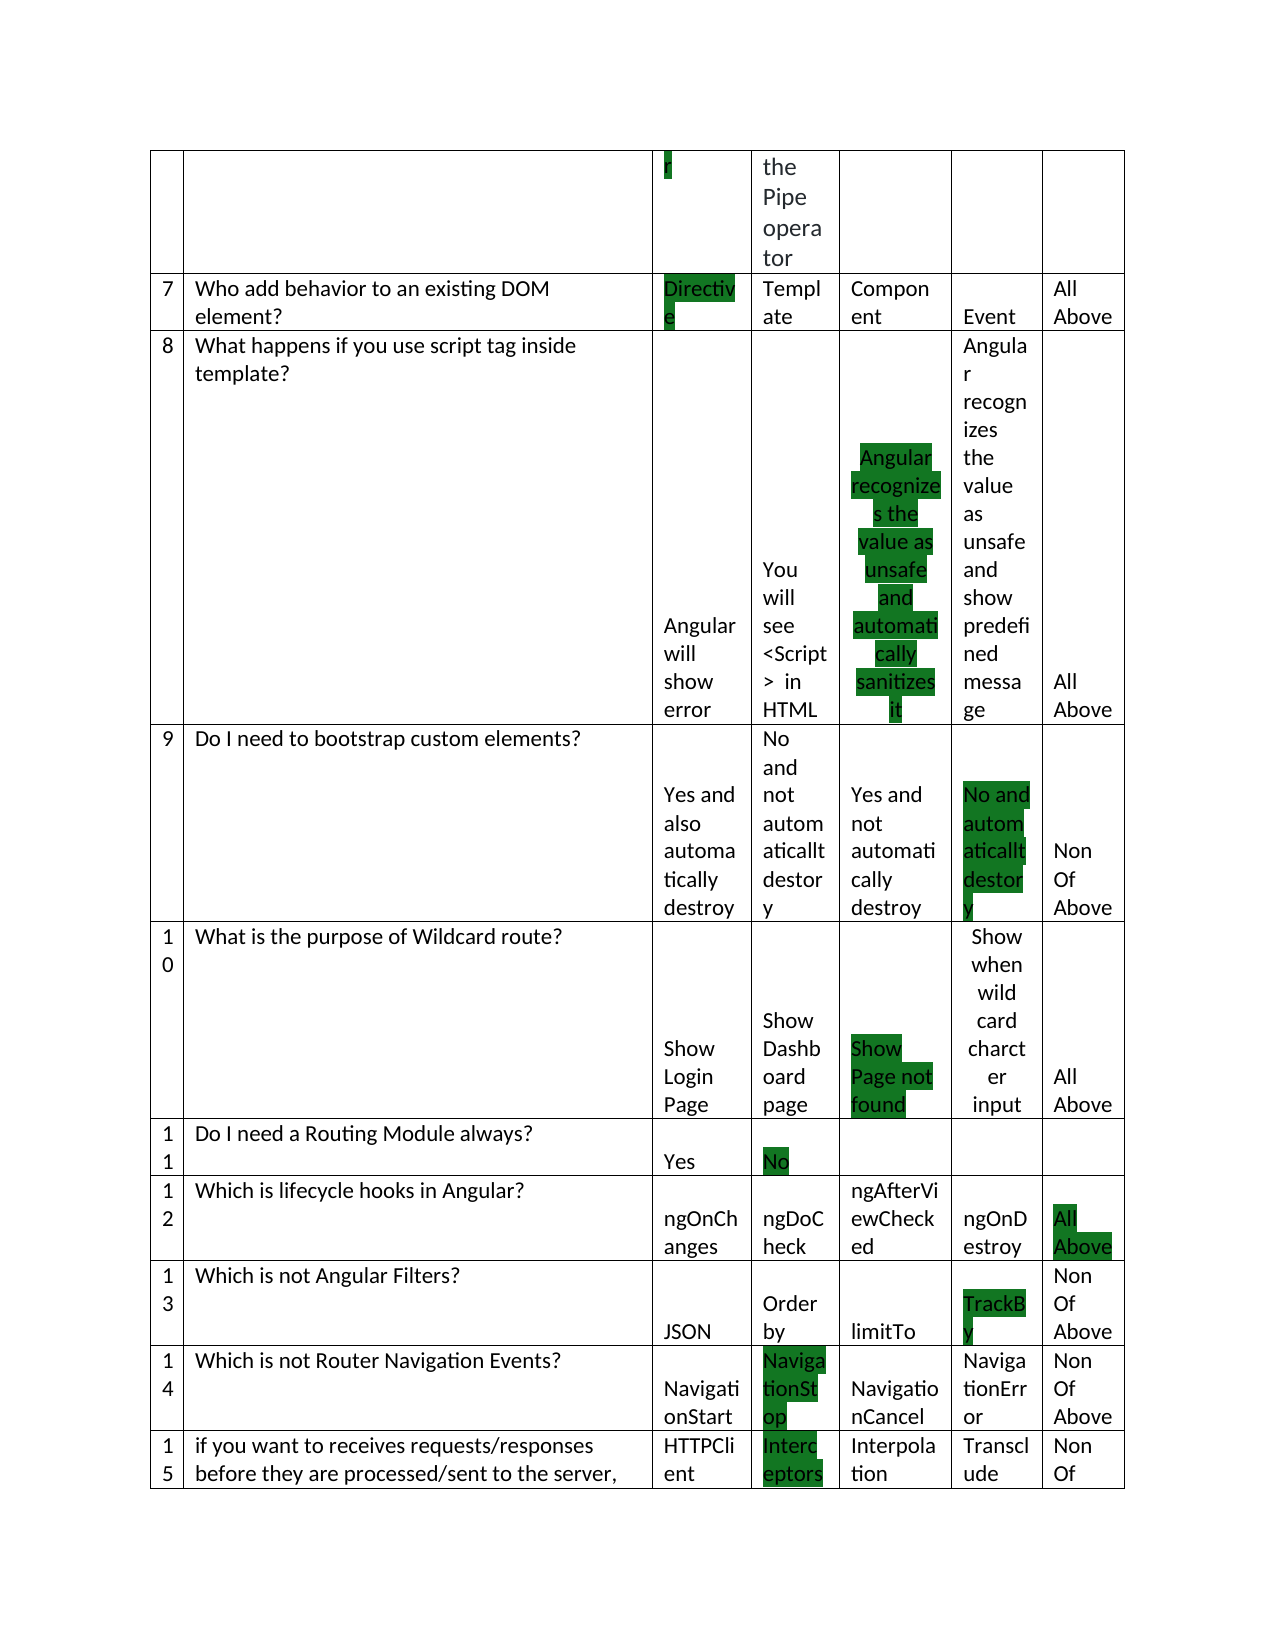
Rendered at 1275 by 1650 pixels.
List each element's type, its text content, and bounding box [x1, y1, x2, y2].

table_cell Template [752, 274, 839, 330]
table_cell What is the purpose of Wildcard route? [184, 922, 652, 1118]
table_cell Directive [675, 274, 751, 330]
table_cell 6 [151, 151, 183, 273]
table_cell Orderby [752, 1261, 839, 1345]
table_cell Angular recognizes the value as unsafe and show predefined message [952, 331, 1042, 723]
table_cell Event [952, 274, 1042, 330]
table_cell You will see <Script> in HTML [752, 331, 839, 723]
table_cell 13 [151, 1261, 183, 1345]
table_cell Show Login Page [653, 922, 751, 1118]
table_cell All Above [1043, 331, 1124, 723]
table_cell Component [840, 274, 951, 330]
table_cell [952, 151, 1042, 273]
table_cell 15 [151, 1431, 183, 1487]
table_cell No and not automaticallt destory [752, 725, 839, 921]
table_cell All Above [1043, 274, 1124, 330]
table_cell 7 [151, 274, 183, 330]
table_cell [184, 1431, 652, 1487]
table_cell Show when wild card charcter input [952, 922, 1042, 1118]
table_cell 14 [151, 1346, 183, 1430]
table_cell No [752, 1119, 839, 1175]
table_cell ngAfterViewChecked [840, 1176, 951, 1260]
table_cell NavigationStop [787, 1346, 839, 1430]
table_cell All Above [1043, 922, 1124, 1118]
table_cell Non Of Above [1043, 1346, 1124, 1430]
table_cell [840, 1119, 951, 1175]
table_cell Do I need a Routing Module always? [184, 1119, 652, 1175]
table_cell 8 [151, 331, 183, 723]
table_cell Show Dashboard page [752, 922, 839, 1118]
table_cell TrackBy [952, 1261, 1042, 1345]
table_cell All Above [1043, 1176, 1124, 1260]
table_cell [1043, 1119, 1124, 1175]
table_cell Non Of Above [1043, 725, 1124, 921]
table_cell 10 [151, 922, 183, 1118]
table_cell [184, 151, 652, 273]
table_cell ngDoCheck [752, 1176, 839, 1260]
table_cell [952, 1119, 1042, 1175]
table_cell Interceptors [817, 1431, 839, 1487]
table_cell 11 [151, 1119, 183, 1175]
table_cell 9 [151, 725, 183, 921]
table_cell No and automaticallt destory [952, 725, 1042, 921]
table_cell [752, 151, 839, 273]
table_cell [840, 151, 951, 273]
table_cell Who add behavior to an existing DOM element? [184, 274, 652, 330]
table_cell [1043, 151, 1124, 273]
table_cell Yes [653, 1119, 751, 1175]
table_cell HTTPClient [653, 1431, 751, 1487]
table_cell NavigationCancel [840, 1346, 951, 1430]
table_cell 12 [151, 1176, 183, 1260]
table_cell Do I need to bootstrap custom elements? [184, 725, 652, 921]
table_cell ngOnChanges [653, 1176, 751, 1260]
table_cell Transclude [952, 1431, 1042, 1487]
table_cell Yes and not automatically destroy [840, 725, 951, 921]
table_cell Which is not Angular Filters? [184, 1261, 652, 1345]
table_cell Non Of Above [1043, 1261, 1124, 1345]
table_cell What happens if you use script tag inside template? [184, 331, 652, 723]
table_cell Interpolation [840, 1431, 951, 1487]
table_cell Angular will show error [653, 331, 751, 723]
table_cell ngOnDestroy [952, 1176, 1042, 1260]
table_cell NavigationError [952, 1346, 1042, 1430]
table_cell Show Page not found [840, 922, 951, 1118]
table_cell NavigationStart [653, 1346, 751, 1430]
table_cell Yes and also automatically destroy [653, 725, 751, 921]
table_cell Non Of Above [1043, 1431, 1124, 1487]
table_cell JSON [653, 1261, 751, 1345]
table_cell Which is not Router Navigation Events? [184, 1346, 652, 1430]
table_cell limitTo [840, 1261, 951, 1345]
table_cell Angular recognizes the value as unsafe and automatically sanitizes it [840, 331, 951, 723]
table_cell Which is lifecycle hooks in Angular? [184, 1176, 652, 1260]
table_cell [653, 151, 751, 273]
